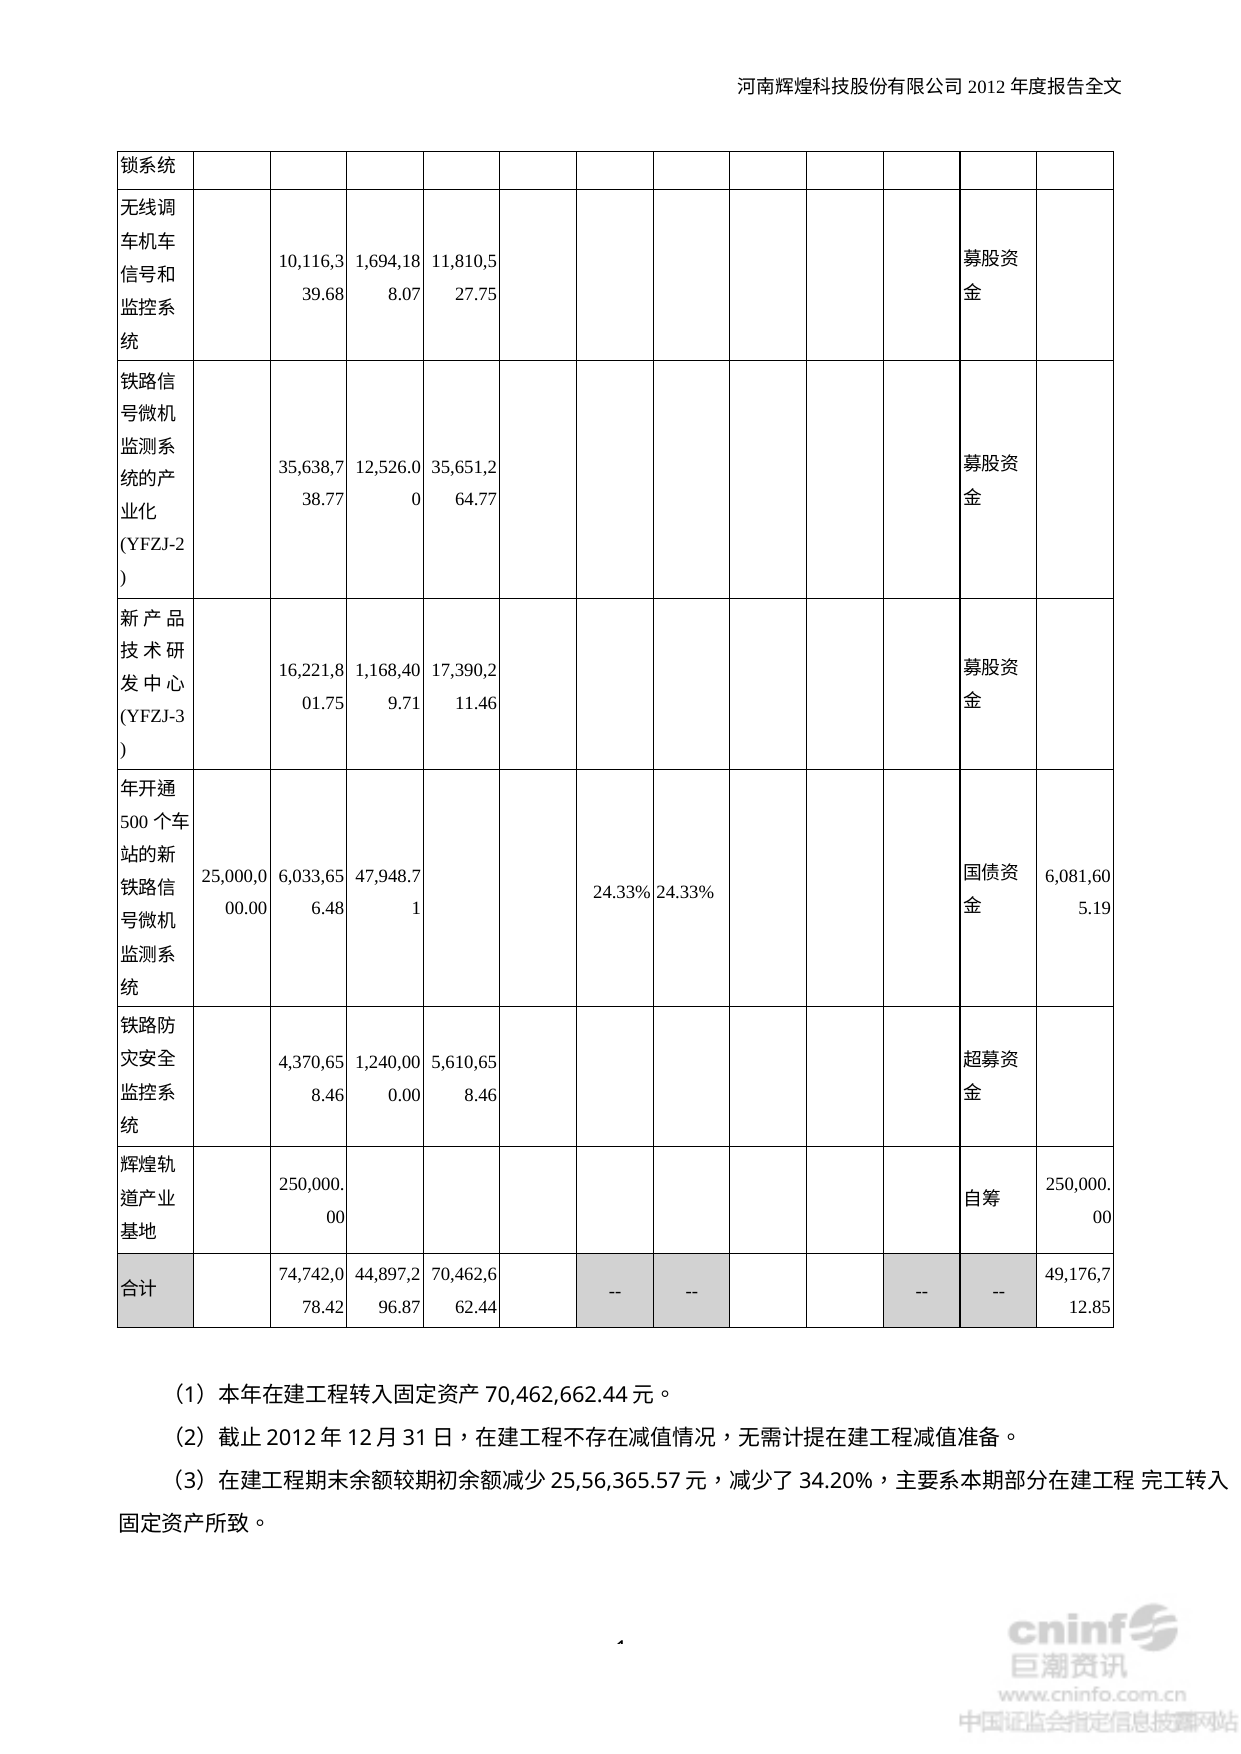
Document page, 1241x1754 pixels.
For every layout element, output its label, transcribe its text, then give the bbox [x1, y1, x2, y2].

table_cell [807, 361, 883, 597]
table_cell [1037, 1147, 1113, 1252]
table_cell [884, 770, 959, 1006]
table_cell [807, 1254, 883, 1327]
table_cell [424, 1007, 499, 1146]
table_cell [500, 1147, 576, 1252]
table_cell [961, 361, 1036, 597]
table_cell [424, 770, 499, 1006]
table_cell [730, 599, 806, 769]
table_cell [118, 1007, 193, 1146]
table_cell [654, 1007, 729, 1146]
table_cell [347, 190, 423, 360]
text （2）截止2012年12月31日，在建工程不存在减值情况，无需计提在建工程减值准备。 [162, 1422, 1240, 1452]
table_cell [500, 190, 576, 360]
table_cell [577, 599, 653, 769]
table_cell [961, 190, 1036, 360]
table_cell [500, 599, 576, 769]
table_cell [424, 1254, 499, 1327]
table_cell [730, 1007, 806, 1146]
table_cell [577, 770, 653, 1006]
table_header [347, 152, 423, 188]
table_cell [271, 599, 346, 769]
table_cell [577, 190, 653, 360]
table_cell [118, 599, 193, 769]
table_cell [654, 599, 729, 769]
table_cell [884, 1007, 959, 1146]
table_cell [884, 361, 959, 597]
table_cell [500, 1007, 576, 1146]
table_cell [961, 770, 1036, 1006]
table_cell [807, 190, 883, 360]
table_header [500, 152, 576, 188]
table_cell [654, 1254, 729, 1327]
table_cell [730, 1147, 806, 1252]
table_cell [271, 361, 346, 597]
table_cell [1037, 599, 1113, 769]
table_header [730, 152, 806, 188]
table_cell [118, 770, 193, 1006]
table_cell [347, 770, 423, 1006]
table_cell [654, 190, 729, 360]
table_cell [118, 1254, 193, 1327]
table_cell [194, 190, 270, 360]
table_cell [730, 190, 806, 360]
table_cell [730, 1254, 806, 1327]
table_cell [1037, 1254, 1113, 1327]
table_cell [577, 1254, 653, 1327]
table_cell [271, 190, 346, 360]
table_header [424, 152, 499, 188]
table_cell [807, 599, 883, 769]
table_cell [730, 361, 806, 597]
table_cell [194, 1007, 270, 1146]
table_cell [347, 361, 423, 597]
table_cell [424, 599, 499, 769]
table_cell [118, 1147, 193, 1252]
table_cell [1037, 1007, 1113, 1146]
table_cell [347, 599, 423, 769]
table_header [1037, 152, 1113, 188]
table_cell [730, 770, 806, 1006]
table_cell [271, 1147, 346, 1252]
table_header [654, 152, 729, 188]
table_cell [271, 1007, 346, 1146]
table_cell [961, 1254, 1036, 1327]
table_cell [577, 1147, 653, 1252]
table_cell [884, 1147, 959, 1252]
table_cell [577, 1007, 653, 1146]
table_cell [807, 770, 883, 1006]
text （3）在建工程期末余额较期初余额减少25,56,365.57元，减少了34.20%，主要系本期部分在建工程 完工转入固定资产所致。 [118, 1465, 1240, 1538]
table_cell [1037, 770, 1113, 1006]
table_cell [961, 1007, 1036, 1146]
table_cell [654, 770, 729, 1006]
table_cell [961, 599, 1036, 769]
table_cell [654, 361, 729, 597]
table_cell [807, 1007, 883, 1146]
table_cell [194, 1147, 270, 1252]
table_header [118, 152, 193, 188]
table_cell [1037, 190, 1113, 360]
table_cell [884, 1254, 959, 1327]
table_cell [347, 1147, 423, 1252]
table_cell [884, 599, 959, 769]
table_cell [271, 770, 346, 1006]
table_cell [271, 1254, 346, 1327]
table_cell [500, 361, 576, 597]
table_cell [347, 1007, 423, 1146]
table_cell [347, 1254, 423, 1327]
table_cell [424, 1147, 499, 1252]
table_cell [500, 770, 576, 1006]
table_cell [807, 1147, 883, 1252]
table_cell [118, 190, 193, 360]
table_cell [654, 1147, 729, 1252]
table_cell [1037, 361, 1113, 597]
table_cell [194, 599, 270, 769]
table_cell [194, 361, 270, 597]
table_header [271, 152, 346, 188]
text （1）本年在建工程转入固定资产70,462,662.44元。 [162, 1379, 850, 1409]
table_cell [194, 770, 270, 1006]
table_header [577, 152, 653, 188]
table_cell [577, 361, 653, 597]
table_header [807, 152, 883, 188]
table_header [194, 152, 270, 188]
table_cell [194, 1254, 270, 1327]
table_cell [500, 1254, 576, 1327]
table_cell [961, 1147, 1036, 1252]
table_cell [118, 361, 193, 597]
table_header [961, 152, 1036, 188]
picture [958, 1593, 1241, 1754]
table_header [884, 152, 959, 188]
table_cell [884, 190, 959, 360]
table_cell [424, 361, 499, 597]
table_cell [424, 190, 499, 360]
